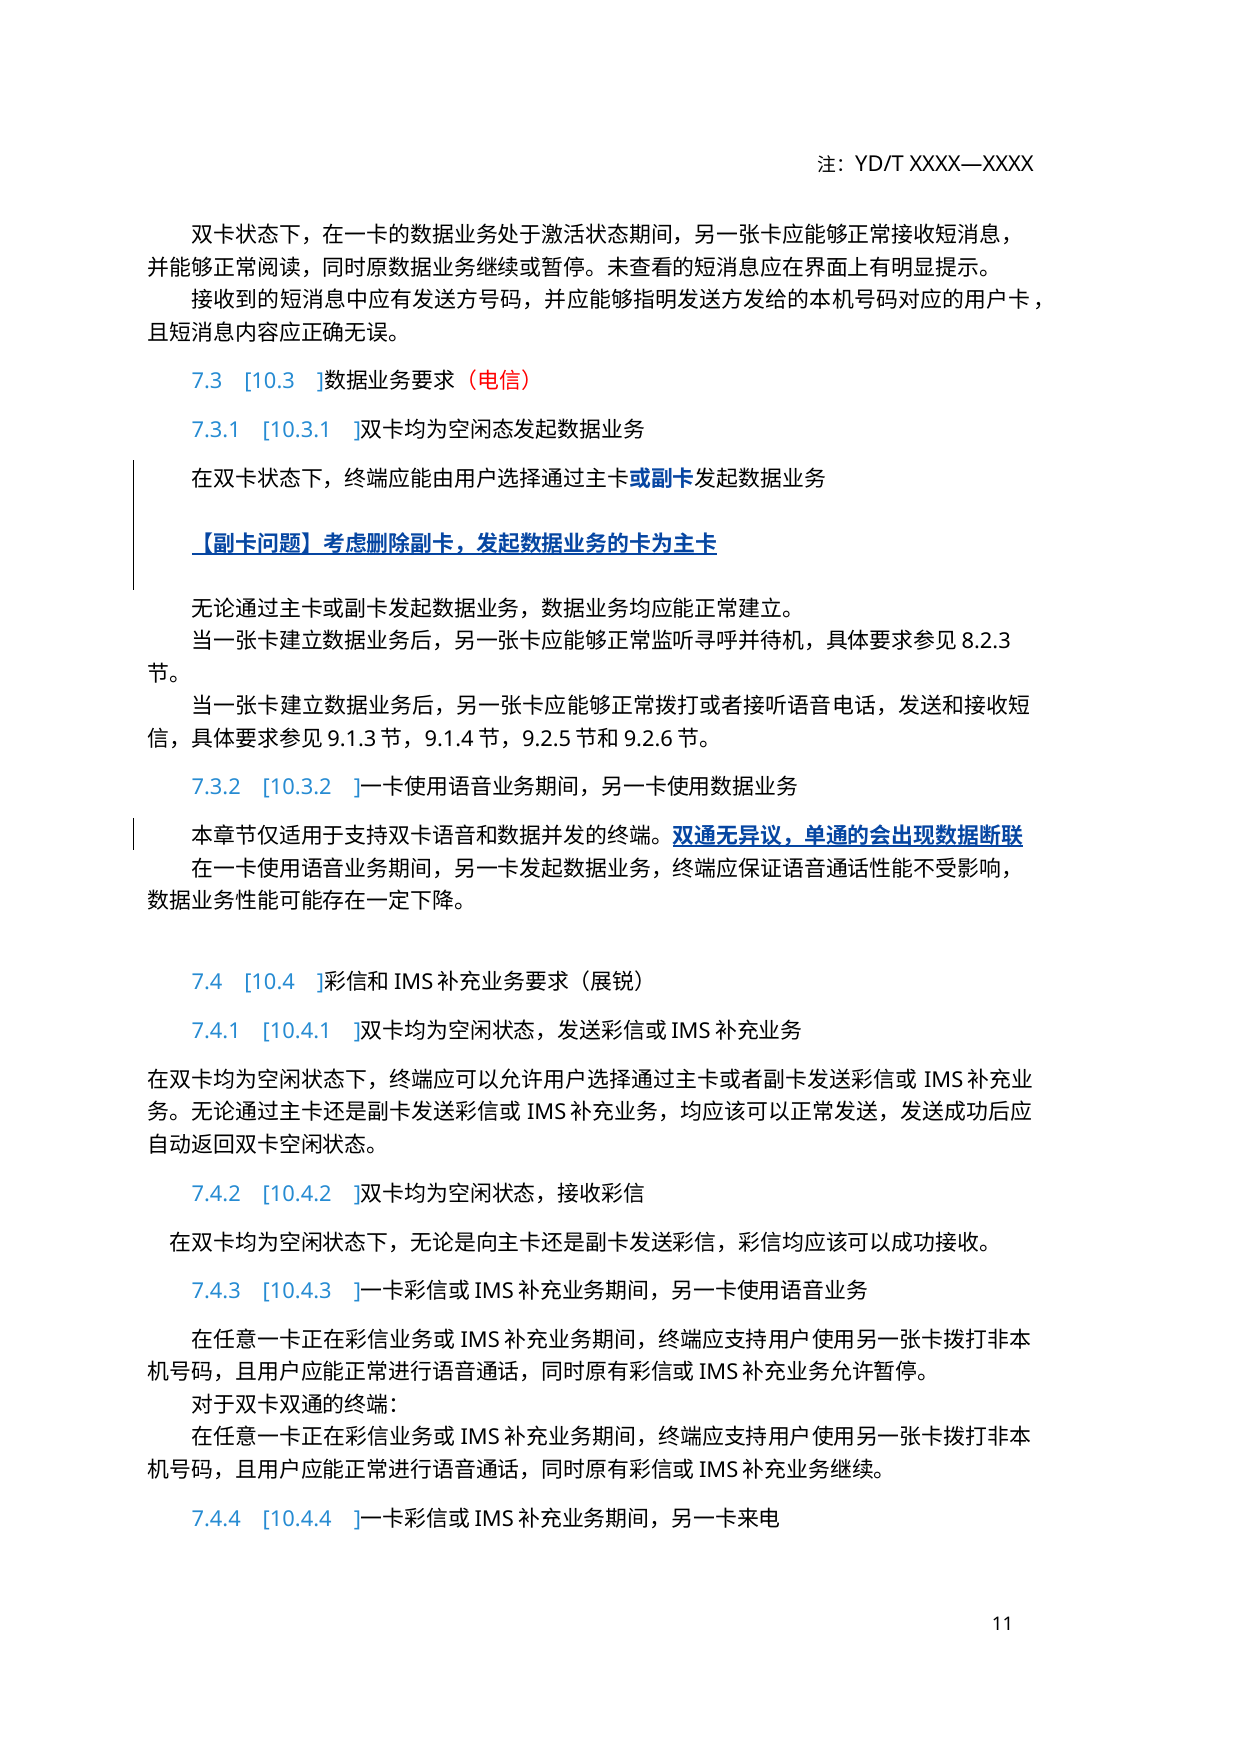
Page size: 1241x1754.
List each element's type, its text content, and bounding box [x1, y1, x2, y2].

text 在一卡使用语音业务期间，另一卡发起数据业务，终端应保证语音通话性能不受影响，数据业务性能可能存在一定下降。 [148, 850, 1034, 915]
text 接收到的短消息中应有发送方号码，并应能够指明发送方发给的本机号码对应的用户卡，且短消息内容应正确无误。 [148, 282, 1034, 347]
text 本章节仅适用于支持双卡语音和数据并发的终端。 [148, 818, 1034, 850]
text 对于双卡双通的终端： [148, 1387, 1034, 1419]
text 彩信和IMS补充业务要求（展锐） [148, 964, 1034, 997]
text 在双卡均为空闲状态下，无论是向主卡还是副卡发送彩信，彩信均应该可以成功接收。 [148, 1224, 1034, 1257]
text 双卡均为空闲状态，接收彩信 [148, 1175, 1034, 1208]
text 无论通过主卡或副卡发起数据业务，数据业务均应能正常建立。 [148, 590, 1034, 623]
text 双卡均为空闲状态，发送彩信或IMS补充业务 [148, 1013, 1034, 1045]
text 在双卡状态下，终端应能由用户选择通过主卡或副卡发起数据业务 [148, 460, 1034, 493]
text 双卡均为空闲态发起数据业务 [148, 412, 1034, 444]
text 当一张卡建立数据业务后，另一张卡应能够正常监听寻呼并待机，具体要求参见8.2.3节。 [148, 623, 1034, 688]
text 一卡彩信或IMS补充业务期间，另一卡来电 [148, 1500, 1034, 1533]
text 在任意一卡正在彩信业务或IMS补充业务期间，终端应支持用户使用另一张卡拨打非本机号码，且用户应能正常进行语音通话，同时原有彩信或IMS补充业务继续。 [148, 1419, 1034, 1484]
text 一卡使用语音业务期间，另一卡使用数据业务 [148, 769, 1034, 802]
text 当一张卡建立数据业务后，另一张卡应能够正常拨打或者接听语音电话，发送和接收短信，具体要求参见9.1.3节，9.1.4节，9.2.5节和9.2.6节。 [148, 688, 1034, 753]
text 一卡彩信或IMS补充业务期间，另一卡使用语音业务 [148, 1273, 1034, 1305]
text 在双卡均为空闲状态下，终端应可以允许用户选择通过主卡或者副卡发送彩信或IMS补充业务。无论通过主卡还是副卡发送彩信或IMS补充业务，均应该可以正常发送，发送成功后应自动返回双卡空闲状态。 [148, 1062, 1034, 1159]
text 在任意一卡正在彩信业务或IMS补充业务期间，终端应支持用户使用另一张卡拨打非本机号码，且用户应能正常进行语音通话，同时原有彩信或IMS补充业务允许暂停。 [148, 1322, 1034, 1387]
text 双卡状态下，在一卡的数据业务处于激活状态期间，另一张卡应能够正常接收短消息，并能够正常阅读，同时原数据业务继续或暂停。未查看的短消息应在界面上有明显提示。 [148, 217, 1034, 282]
text 数据业务要求（电信） [148, 363, 1034, 395]
